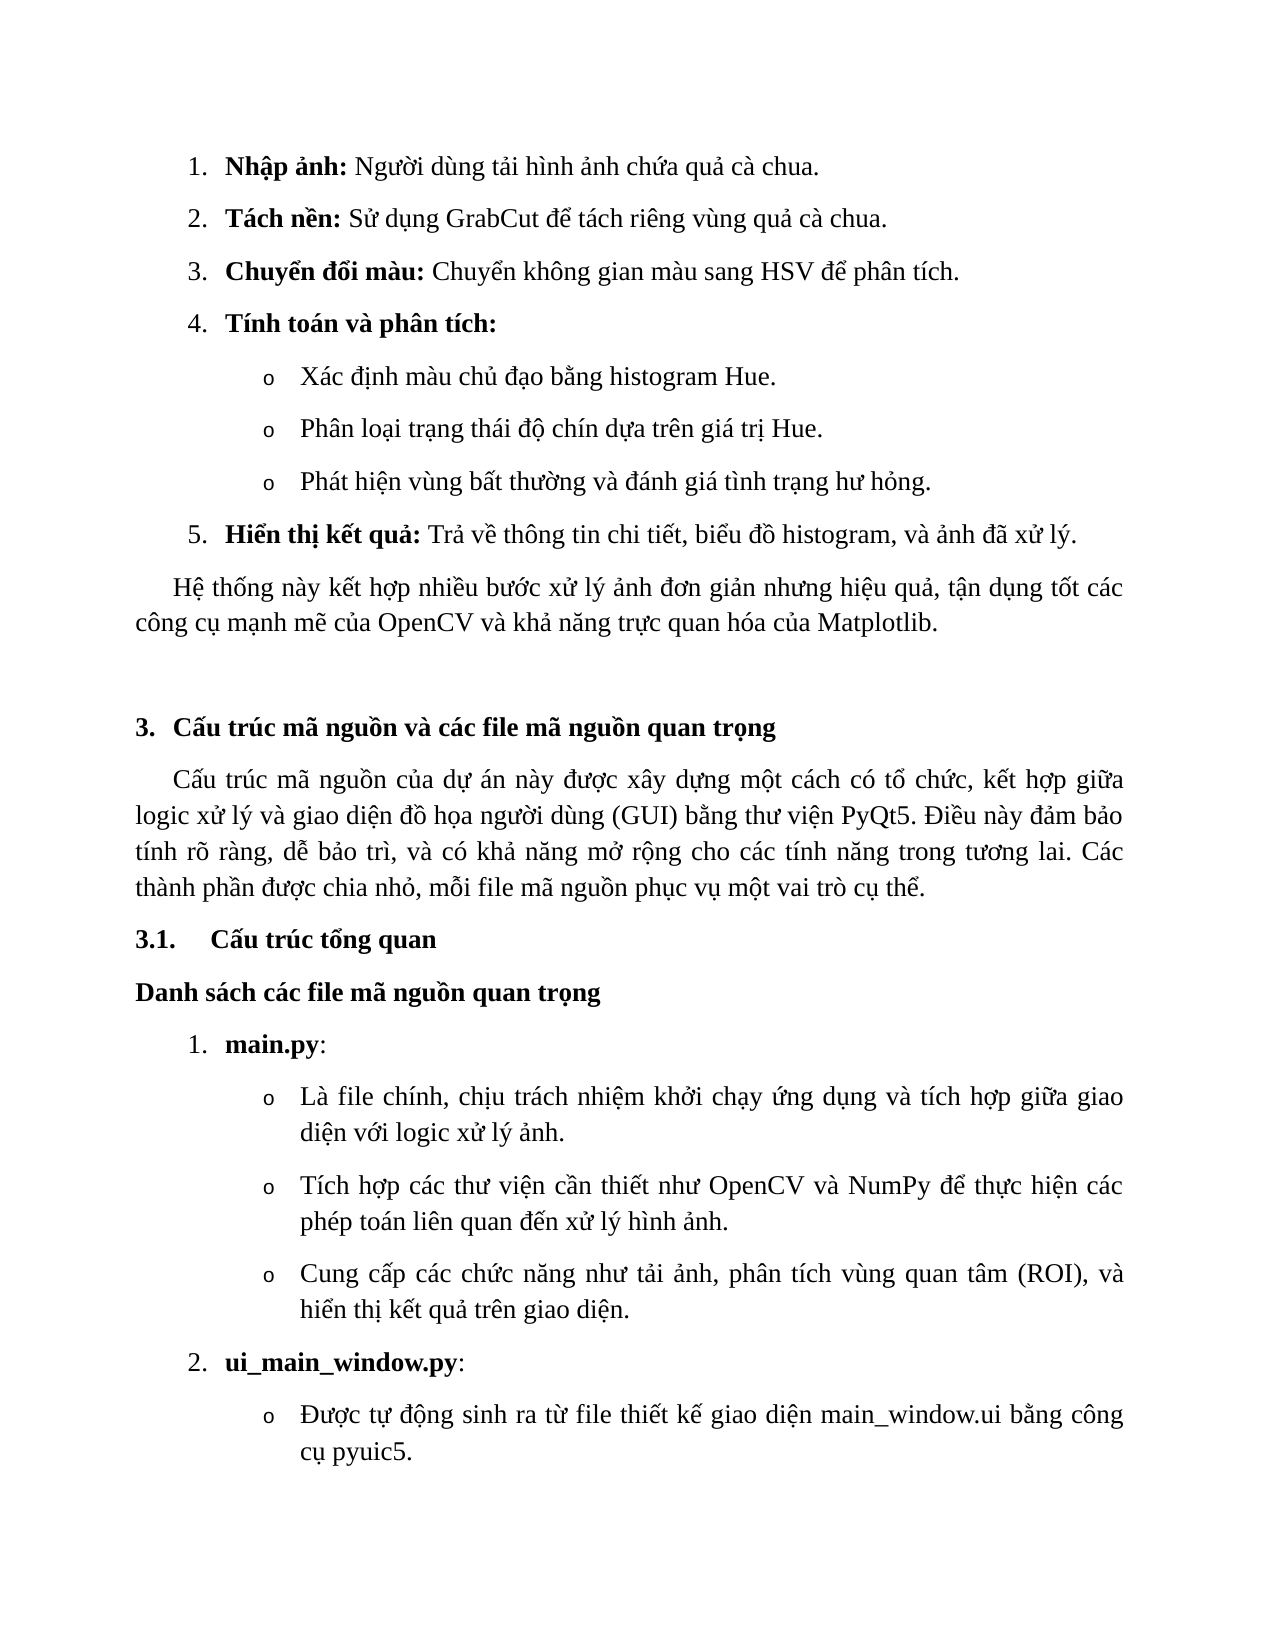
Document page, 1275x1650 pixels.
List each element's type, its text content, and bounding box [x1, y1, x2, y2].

text Danh sách các file mã nguồn quan trọng [135, 976, 1125, 1007]
list Xác định màu chủ đạo bằng histogram Hue. [262, 359, 1125, 391]
text Cấu trúc mã nguồn của dự án này được xây dựng một cách có tổ chức, kết hợp giữa logic xử lý và giao diện đồ họa người dùng (GUI) bằng thư viện PyQt5. Điều này đảm bảo tính rõ ràng, dễ bảo trì, và có khả năng mở rộng cho các tính năng trong tương lai. Các thành phần được chia nhỏ, mỗi file mã nguồn phục vụ một vai trò cụ thể. [135, 764, 1125, 902]
list Cấu trúc mã nguồn và các file mã nguồn quan trọng [135, 711, 1125, 742]
list main.py: [187, 1028, 1125, 1059]
list Là file chính, chịu trách nhiệm khởi chạy ứng dụng và tích hợp giữa giao diện với logic xử lý ảnh. [262, 1080, 1125, 1148]
text Hệ thống này kết hợp nhiều bước xử lý ảnh đơn giản nhưng hiệu quả, tận dụng tốt các công cụ mạnh mẽ của OpenCV và khả năng trực quan hóa của Matplotlib. [135, 571, 1125, 638]
list Tích hợp các thư viện cần thiết như OpenCV và NumPy để thực hiện các phép toán liên quan đến xử lý hình ảnh. [262, 1169, 1125, 1236]
list Nhập ảnh: Người dùng tải hình ảnh chứa quả cà chua. [187, 150, 1125, 181]
list ui_main_window.py: [187, 1346, 1125, 1377]
list Tính toán và phân tích: [187, 307, 1125, 338]
list Tách nền: Sử dụng GrabCut để tách riêng vùng quả cà chua. [187, 202, 1125, 233]
list Cung cấp các chức năng như tải ảnh, phân tích vùng quan tâm (ROI), và hiển thị kết quả trên giao diện. [262, 1257, 1125, 1325]
list Phát hiện vùng bất thường và đánh giá tình trạng hư hỏng. [262, 465, 1125, 497]
list Được tự động sinh ra từ file thiết kế giao diện main_window.ui bằng công cụ pyuic5. [262, 1398, 1125, 1466]
list Phân loại trạng thái độ chín dựa trên giá trị Hue. [262, 412, 1125, 444]
list Cấu trúc tổng quan [135, 923, 1125, 954]
list Hiển thị kết quả: Trả về thông tin chi tiết, biểu đồ histogram, và ảnh đã xử lý. [187, 518, 1125, 549]
list Chuyển đổi màu: Chuyển không gian màu sang HSV để phân tích. [187, 255, 1125, 286]
